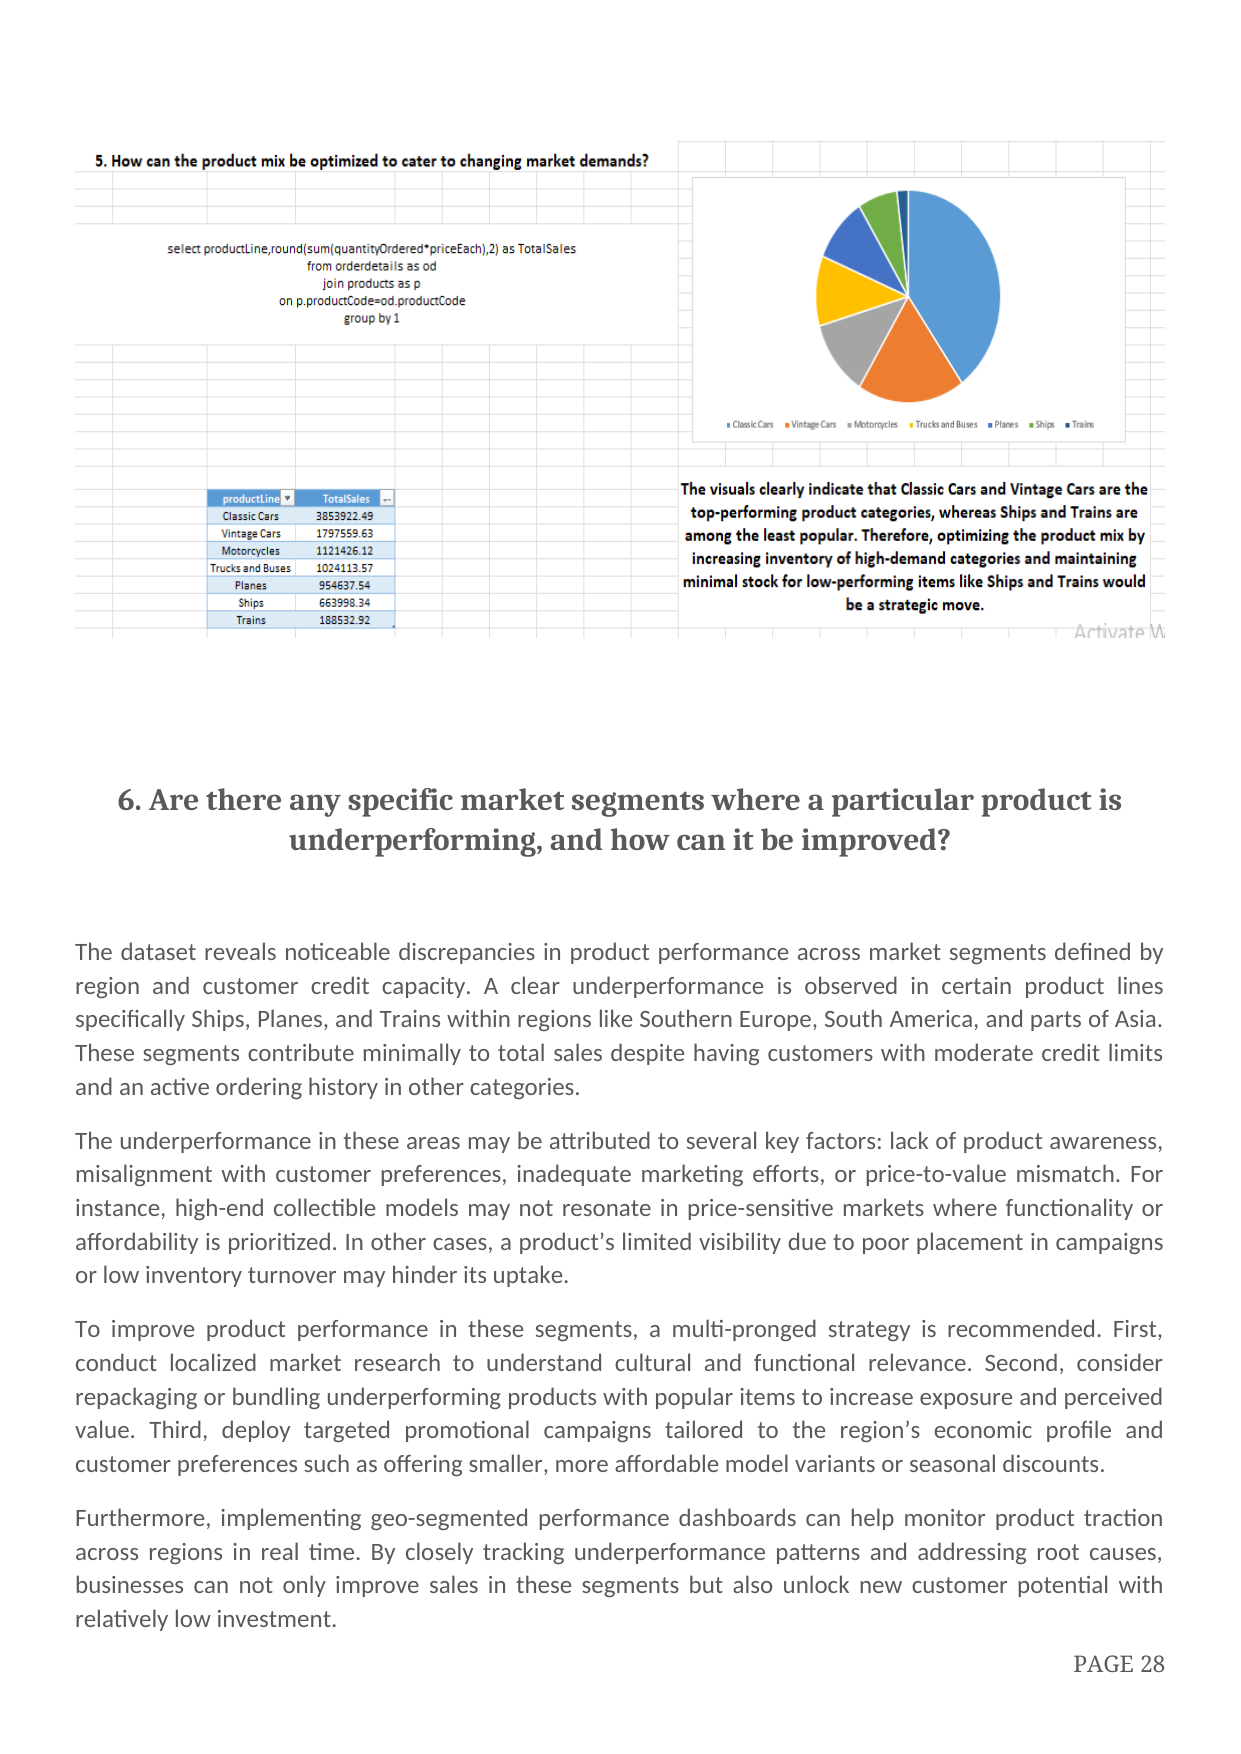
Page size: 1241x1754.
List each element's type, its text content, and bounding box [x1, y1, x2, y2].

text The dataset reveals noticeable discrepancies in product performance across market segments defined by region and customer credit capacity. A clear underperformance is observed in certain product lines specifically Ships, Planes, and Trains within regions like Southern Europe, South America, and parts of Asia. These segments contribute minimally to total sales despite having customers with moderate credit limits and an active ordering history in other categories. [75, 937, 1165, 1101]
picture [75, 140, 1166, 638]
text The underperformance in these areas may be attributed to several key factors: lack of product awareness, misalignment with customer preferences, inadequate marketing efforts, or price-to-value mismatch. For instance, high-end collectible models may not resonate in price-sensitive markets where functionality or affordability is prioritized. In other cases, a product’s limited visibility due to poor placement in campaigns or low inventory turnover may hinder its uptake. [75, 1125, 1165, 1290]
text To improve product performance in these segments, a multi-pronged strategy is recommended. First, conduct localized market research to understand cultural and functional relevance. Second, consider repackaging or bundling underperforming products with popular items to increase exposure and perceived value. Third, deploy targeted promotional campaigns tailored to the region’s economic profile and customer preferences such as offering smaller, more affordable model variants or seasonal discounts. [75, 1314, 1165, 1478]
text 6. Are there any specific market segments where a particular product is underperforming, and how can it be improved? [75, 782, 1165, 858]
text Furthermore, implementing geo-segmented performance dashboards can help monitor product traction across regions in real time. By closely tracking underperformance patterns and addressing root causes, businesses can not only improve sales in these segments but also unlock new customer potential with relatively low investment. [75, 1502, 1165, 1633]
